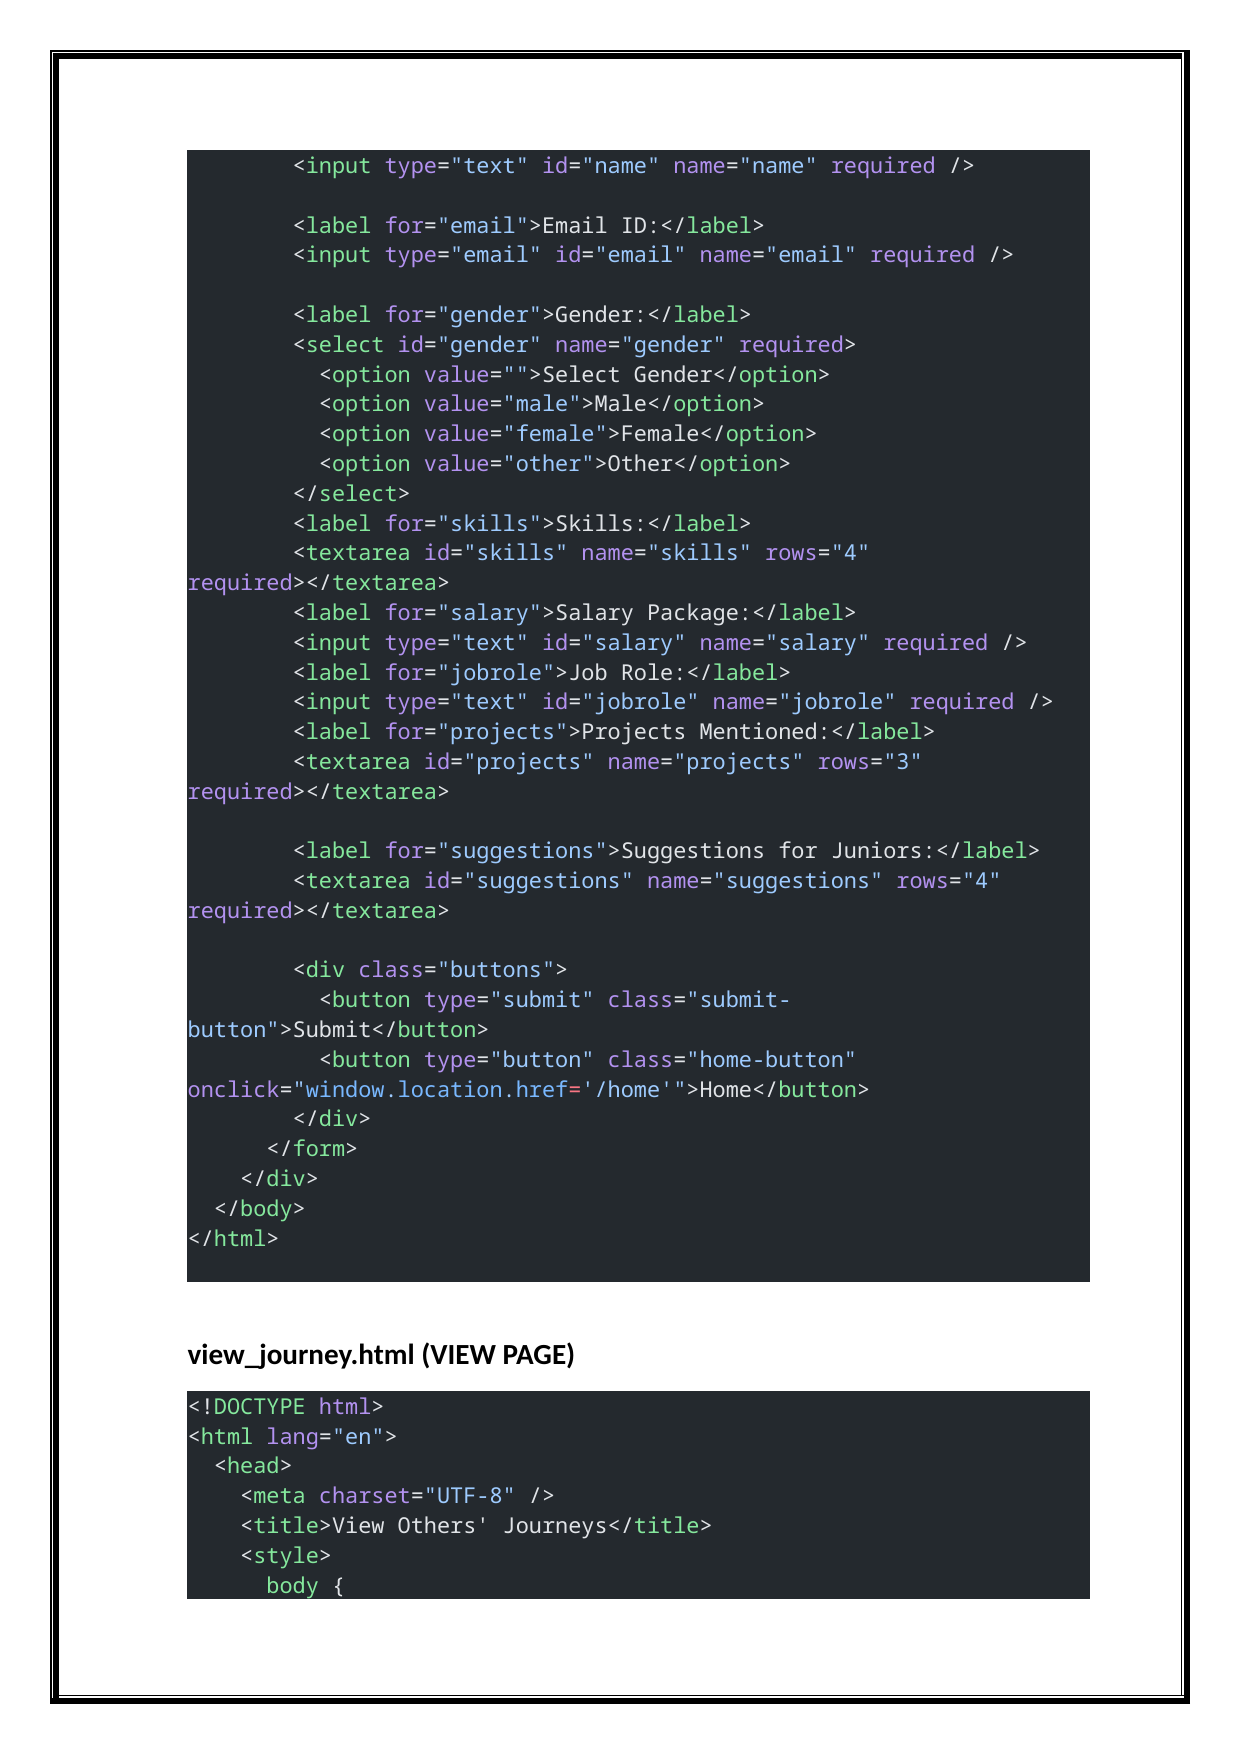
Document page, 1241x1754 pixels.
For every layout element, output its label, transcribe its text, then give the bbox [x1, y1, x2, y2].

text <label for="gender">Gender:</label> [187, 299, 1090, 329]
text <select id="gender" name="gender" required> [187, 329, 1090, 358]
text </div> [187, 1103, 1090, 1133]
text <button type="button" class="home-button" onclick="window.location.href='/home'">Home</button> [187, 1044, 1090, 1103]
text <label for="jobrole">Job Role:</label> [187, 656, 1090, 686]
text <option value="female">Female</option> [187, 418, 1090, 448]
text <html lang="en"> [187, 1421, 1090, 1450]
text <input type="text" id="jobrole" name="jobrole" required /> [187, 686, 1090, 716]
text </form> [187, 1133, 1090, 1163]
text <button type="submit" class="submit-button">Submit</button> [187, 984, 1090, 1044]
text <meta charset="UTF-8" /> [187, 1480, 1090, 1510]
text <input type="text" id="salary" name="salary" required /> [187, 627, 1090, 656]
text <option value="other">Other</option> [187, 448, 1090, 478]
text <textarea id="suggestions" name="suggestions" rows="4" required></textarea> [187, 865, 1090, 924]
text </select> [187, 478, 1090, 507]
text <label for="salary">Salary Package:</label> [187, 597, 1090, 627]
text body { [187, 1569, 1090, 1599]
text <label for="projects">Projects Mentioned:</label> [187, 716, 1090, 746]
text <label for="email">Email ID:</label> [187, 209, 1090, 239]
text <input type="text" id="name" name="name" required /> [187, 150, 1090, 180]
text <head> [187, 1450, 1090, 1480]
text <option value="male">Male</option> [187, 388, 1090, 418]
text <style> [187, 1540, 1090, 1569]
text <input type="email" id="email" name="email" required /> [187, 239, 1090, 269]
text <label for="suggestions">Suggestions for Juniors:</label> [187, 835, 1090, 865]
text <label for="skills">Skills:</label> [187, 507, 1090, 537]
text <textarea id="skills" name="skills" rows="4" required></textarea> [187, 537, 1090, 597]
text <textarea id="projects" name="projects" rows="3" required></textarea> [187, 746, 1090, 805]
text </body> [187, 1193, 1090, 1222]
text </html> [187, 1222, 1090, 1252]
text <option value="">Select Gender</option> [187, 358, 1090, 388]
text <title>View Others' Journeys</title> [187, 1510, 1090, 1540]
text <!DOCTYPE html> [187, 1391, 1090, 1421]
text <div class="buttons"> [187, 954, 1090, 984]
text </div> [187, 1163, 1090, 1193]
text view_journey.html (VIEW PAGE) [187, 1336, 1090, 1372]
